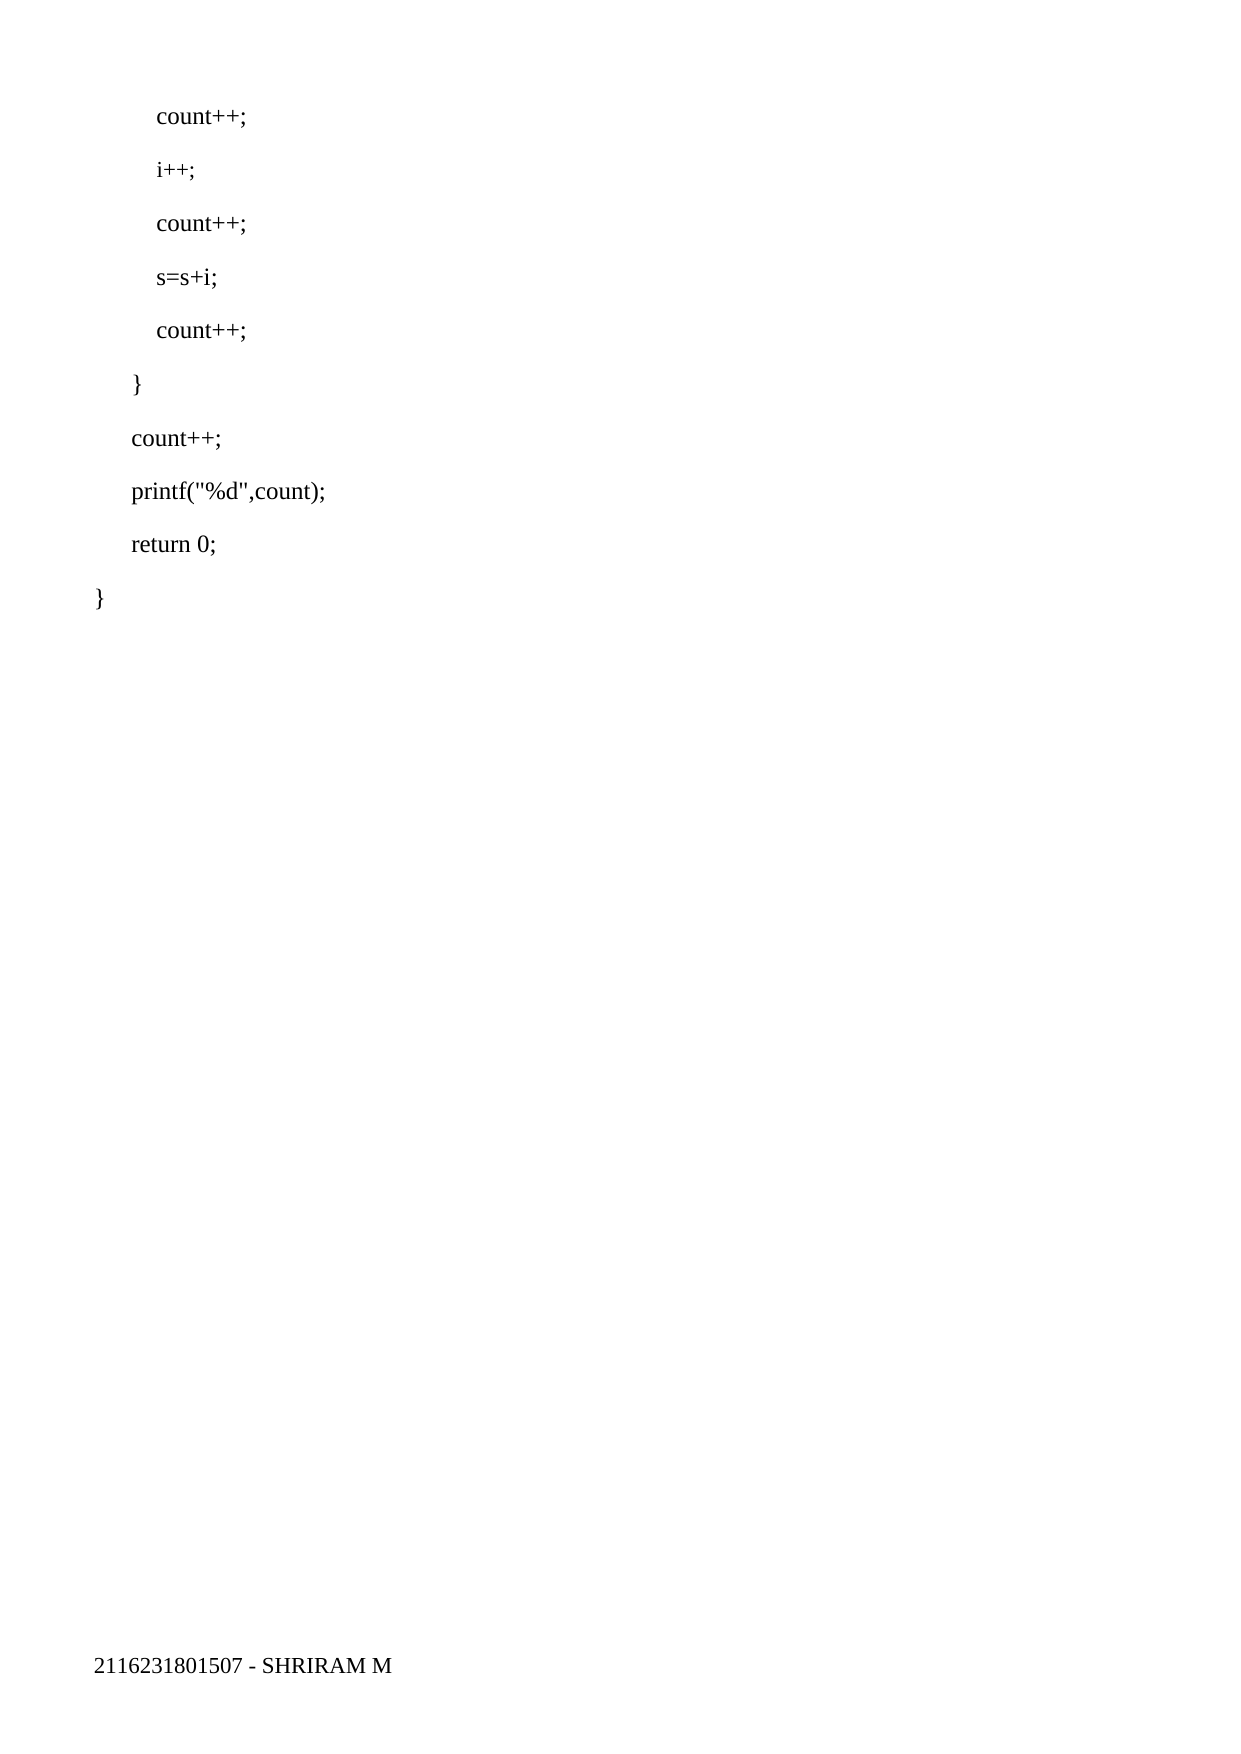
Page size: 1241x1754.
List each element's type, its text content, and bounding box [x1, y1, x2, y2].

text count++; printf("%d",count); return 0; [131, 423, 329, 558]
text } [131, 369, 1155, 397]
text i++; [94, 156, 1155, 183]
text } [94, 583, 1155, 612]
text count++; s=s+i; count++; [156, 208, 288, 344]
text count++; [156, 101, 1155, 130]
